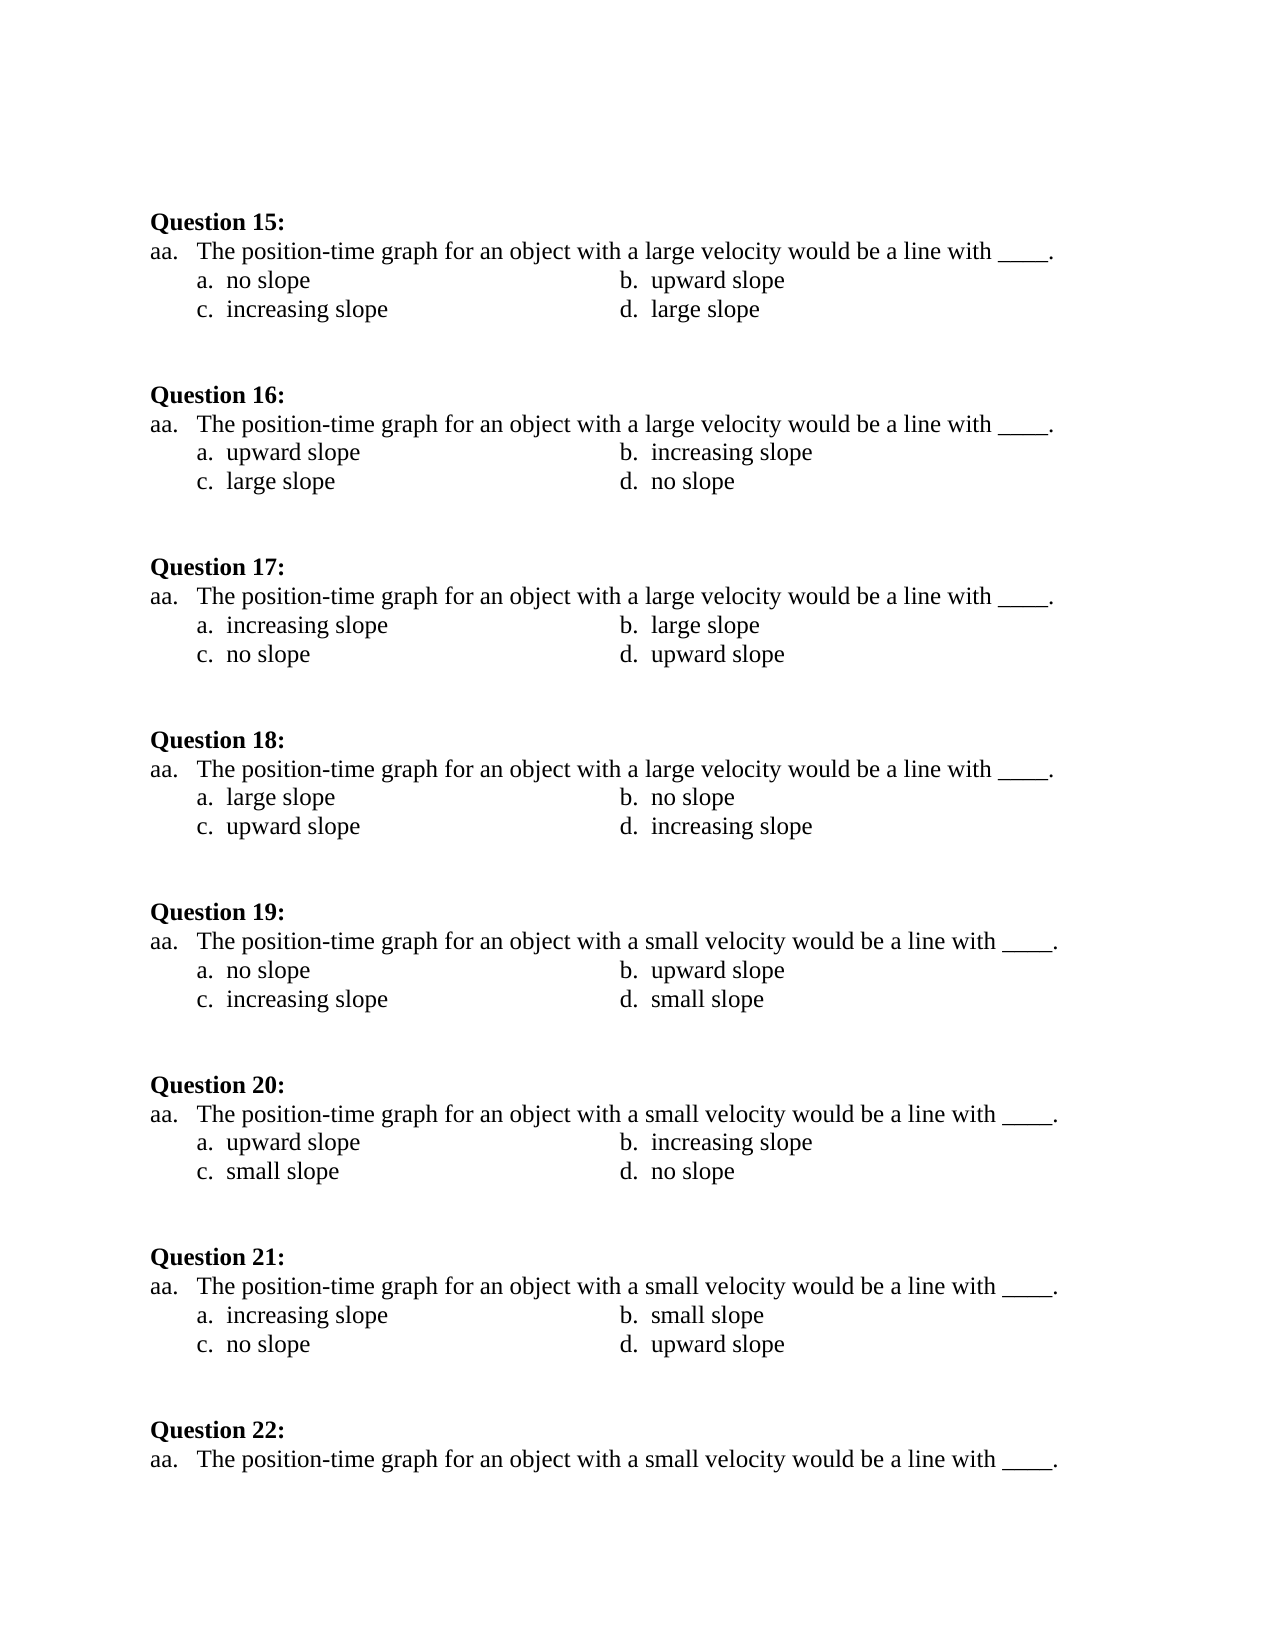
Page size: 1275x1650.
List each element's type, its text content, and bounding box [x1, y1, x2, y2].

text a. large slope b. no slope [150, 782, 1125, 811]
text Question 22: [150, 1415, 1125, 1444]
text c. large slope d. no slope [150, 466, 1125, 495]
text aa. The position-time graph for an object with a small velocity would be a line with ____. [150, 1271, 1125, 1300]
text c. no slope d. upward slope [150, 639, 1125, 667]
text a. increasing slope b. large slope [150, 610, 1125, 639]
text a. upward slope b. increasing slope [150, 437, 1125, 466]
text a. no slope b. upward slope [150, 265, 1125, 294]
text c. upward slope d. increasing slope [150, 811, 1125, 840]
text c. no slope d. upward slope [150, 1329, 1125, 1357]
text c. small slope d. no slope [150, 1156, 1125, 1185]
text aa. The position-time graph for an object with a small velocity would be a line with ____. [150, 926, 1125, 955]
text Question 17: [150, 552, 1125, 581]
text aa. The position-time graph for an object with a large velocity would be a line with ____. [150, 754, 1125, 782]
text Question 16: [150, 380, 1125, 409]
text aa. The position-time graph for an object with a large velocity would be a line with ____. [150, 409, 1125, 437]
text aa. The position-time graph for an object with a small velocity would be a line with ____. [150, 1099, 1125, 1127]
text aa. The position-time graph for an object with a large velocity would be a line with ____. [150, 581, 1125, 610]
text a. no slope b. upward slope [150, 955, 1125, 984]
text c. increasing slope d. small slope [150, 984, 1125, 1012]
text Question 21: [150, 1242, 1125, 1271]
text a. upward slope b. increasing slope [150, 1127, 1125, 1156]
text Question 19: [150, 897, 1125, 926]
text aa. The position-time graph for an object with a large velocity would be a line with ____. [150, 236, 1125, 265]
text aa. The position-time graph for an object with a small velocity would be a line with ____. [150, 1444, 1125, 1472]
text Question 18: [150, 725, 1125, 754]
text Question 15: [150, 207, 1125, 236]
text a. increasing slope b. small slope [150, 1300, 1125, 1329]
text c. increasing slope d. large slope [150, 294, 1125, 322]
text Question 20: [150, 1070, 1125, 1099]
